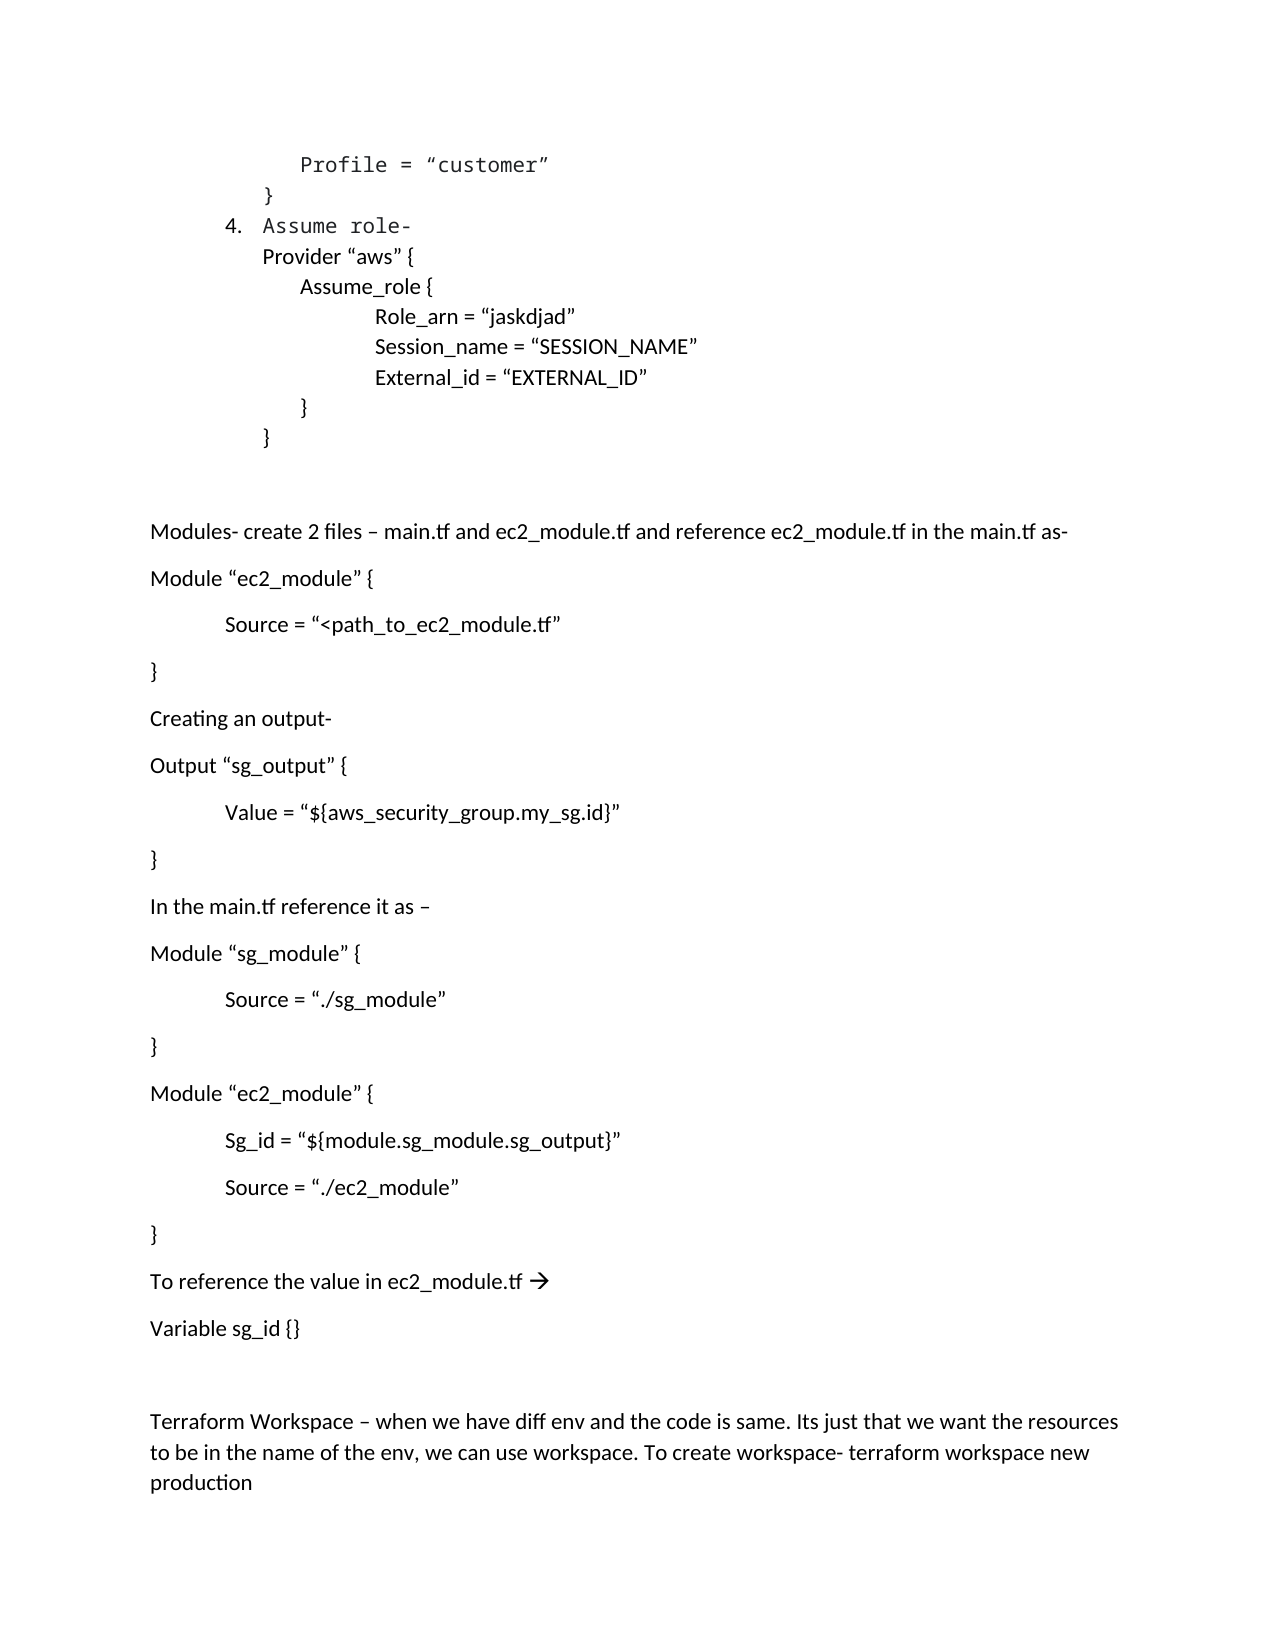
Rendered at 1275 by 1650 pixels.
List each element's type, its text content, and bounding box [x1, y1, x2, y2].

text Source = “./ec2_module” [150, 1173, 1125, 1201]
list } [262, 181, 1125, 209]
text In the main.tf reference it as – [150, 892, 1125, 920]
text } [150, 1032, 1125, 1061]
list Provider “aws” { [262, 242, 1125, 270]
text Module “sg_module” { [150, 939, 1125, 967]
text Source = “./sg_module” [150, 986, 1125, 1014]
text } [150, 657, 1125, 686]
text } [150, 845, 1125, 873]
list } [262, 423, 1125, 451]
text Sg_id = “${module.sg_module.sg_output}” [150, 1126, 1125, 1154]
list Assume role- [225, 211, 1125, 240]
text Creating an output- [150, 704, 1125, 732]
text } [150, 1220, 1125, 1248]
text Terraform Workspace – when we have diff env and the code is same. Its just that we want the resources to be in the name of the env, we can use workspace. To create workspace- terraform workspace new production [150, 1407, 1125, 1496]
text Source = “<path_to_ec2_module.tf” [150, 611, 1125, 639]
text Modules- create 2 files – main.tf and ec2_module.tf and reference ec2_module.tf in the main.tf as- [150, 517, 1125, 545]
list Role_arn = “jaskdjad” [262, 302, 1125, 330]
text Module “ec2_module” { [150, 564, 1125, 592]
text To reference the value in ec2_module.tf [150, 1267, 1125, 1295]
list } [262, 393, 1125, 421]
text Variable sg_id {} [150, 1314, 1125, 1342]
text Value = “${aws_security_group.my_sg.id}” [150, 798, 1125, 826]
text Output “sg_output” { [150, 751, 1125, 779]
list Profile = “customer” [262, 150, 1125, 178]
list Session_name = “SESSION_NAME” [262, 332, 1125, 361]
text Module “ec2_module” { [150, 1079, 1125, 1107]
list External_id = “EXTERNAL_ID” [262, 363, 1125, 391]
list Assume_role { [262, 272, 1125, 300]
